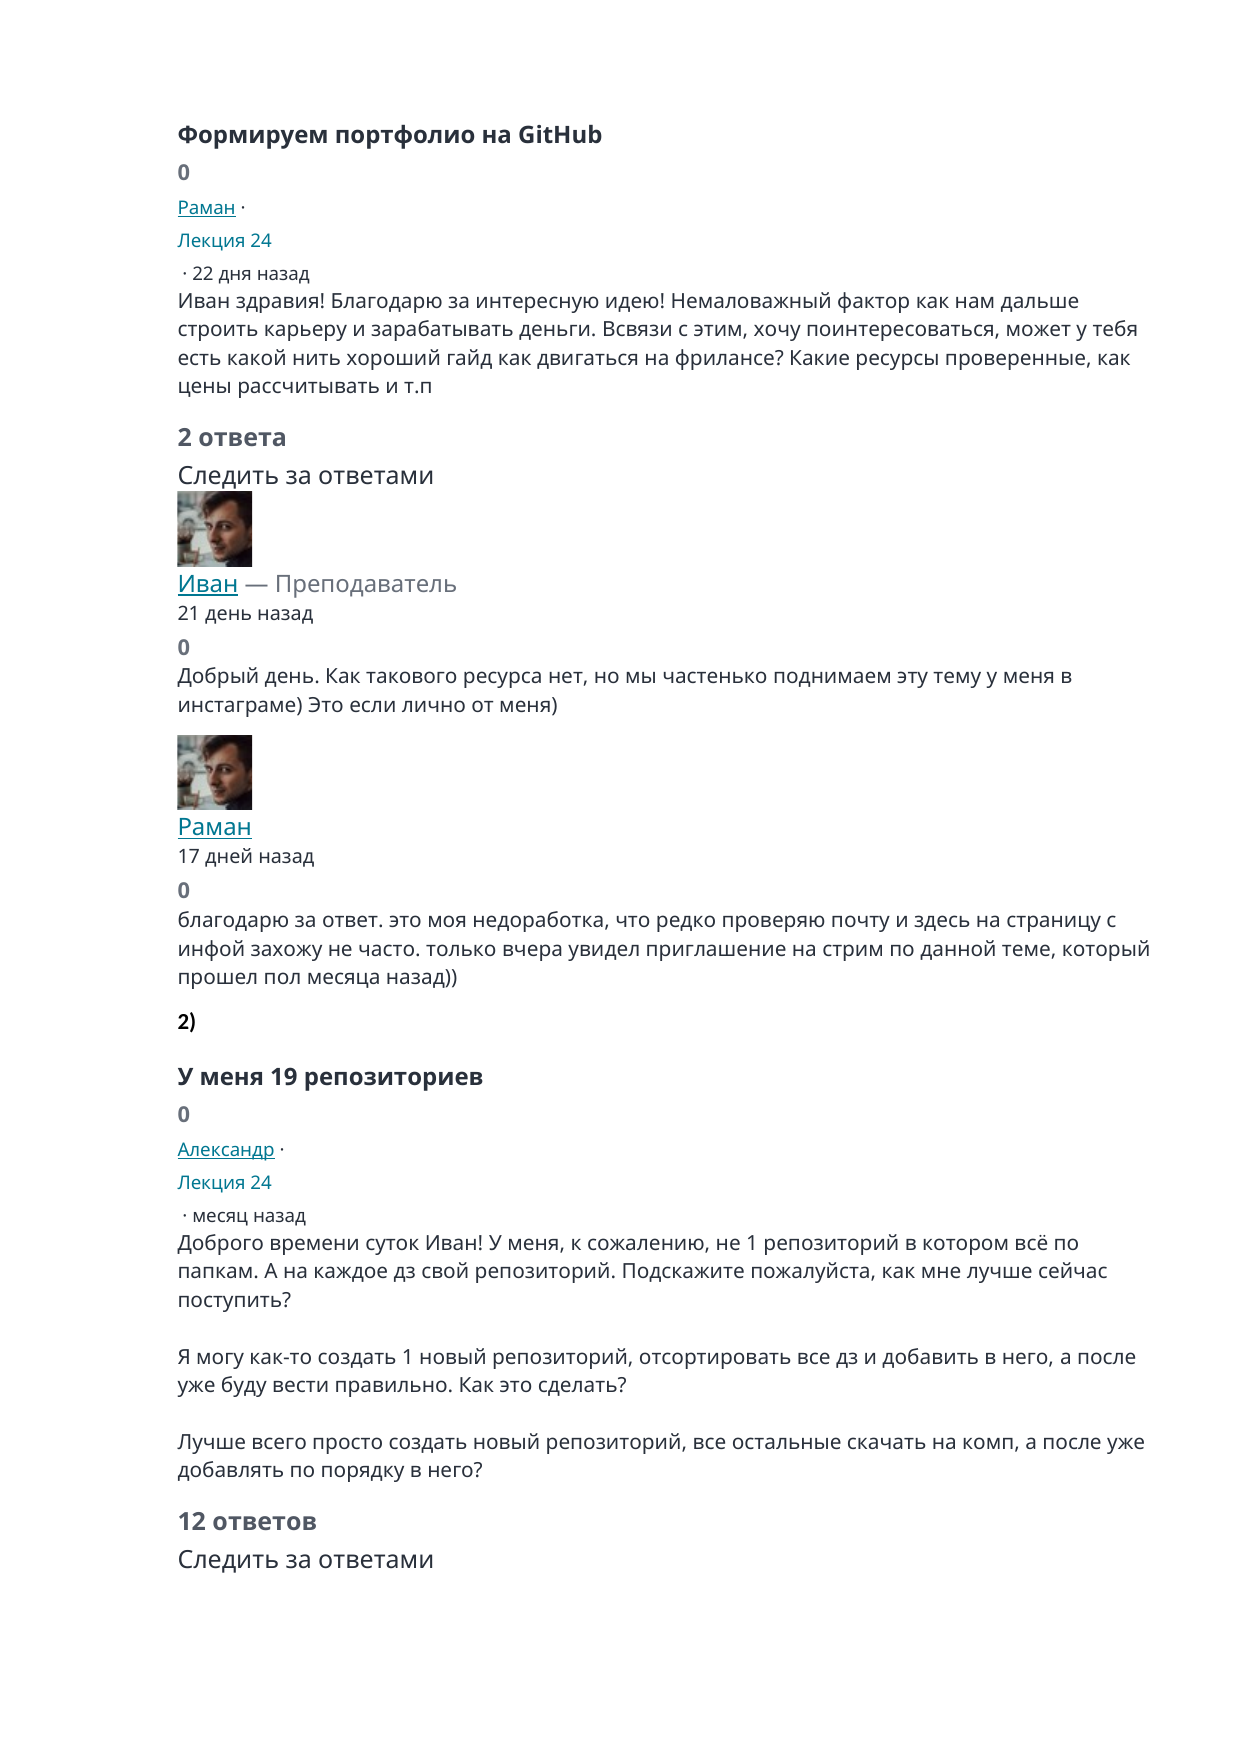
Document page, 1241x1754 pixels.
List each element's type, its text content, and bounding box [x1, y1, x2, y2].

text 0 [177, 626, 1152, 662]
text Доброго времени суток Иван! У меня, к сожалению, не 1 репозиторий в котором всё по папкам. А на каждое дз свой репозиторий. Подскажите пожалуйста, как мне лучше сейчас поступить? Я могу как-то создать 1 новый репозиторий, отсортировать все дз и добавить в него, а после уже буду вести правильно. Как это сделать? Лучше всего просто создать новый репозиторий, все остальные скачать на комп, а после уже добавлять по порядку в него? [177, 1228, 1152, 1484]
text Следить за ответами [177, 1538, 1152, 1576]
text 12 ответов [177, 1501, 1152, 1538]
text · месяц назад [177, 1195, 1152, 1228]
picture [177, 735, 253, 810]
picture [177, 491, 253, 567]
text 0 [177, 151, 1152, 186]
text Раман · [177, 186, 1152, 220]
text Добрый день. Как такового ресурса нет, но мы частенько поднимаем эту тему у меня в инстаграме) Это если лично от меня) [177, 662, 1152, 718]
text благодарю за ответ. это моя недоработка, что редко проверяю почту и здесь на страницу с инфой захожу не часто. только вчера увидел приглашение на стрим по данной теме, который прошел пол месяца назад)) [177, 905, 1152, 991]
text У меня 19 репозиториев [177, 1060, 1152, 1093]
text Лекция 24 [177, 1162, 1152, 1195]
text 2) [177, 1007, 1152, 1035]
text Александр · [177, 1128, 1152, 1162]
text · 22 дня назад [177, 253, 1152, 286]
text Формируем портфолио на GitHub [177, 118, 1152, 151]
text 2 ответа [177, 416, 1152, 454]
text Иван здравия! Благодарю за интересную идею! Немаловажный фактор как нам дальше строить карьеру и зарабатывать деньги. Всвязи с этим, хочу поинтересоваться, может у тебя есть какой нить хороший гайд как двигаться на фрилансе? Какие ресурсы проверенные, как цены рассчитывать и т.п [177, 286, 1152, 400]
text Лекция 24 [177, 220, 1152, 253]
text Следить за ответами [177, 454, 1152, 491]
text Раман 17 дней назад [177, 810, 1152, 869]
text 0 [177, 1093, 1152, 1128]
text Иван — Преподаватель 21 день назад [177, 566, 1152, 626]
text 0 [177, 869, 1152, 905]
